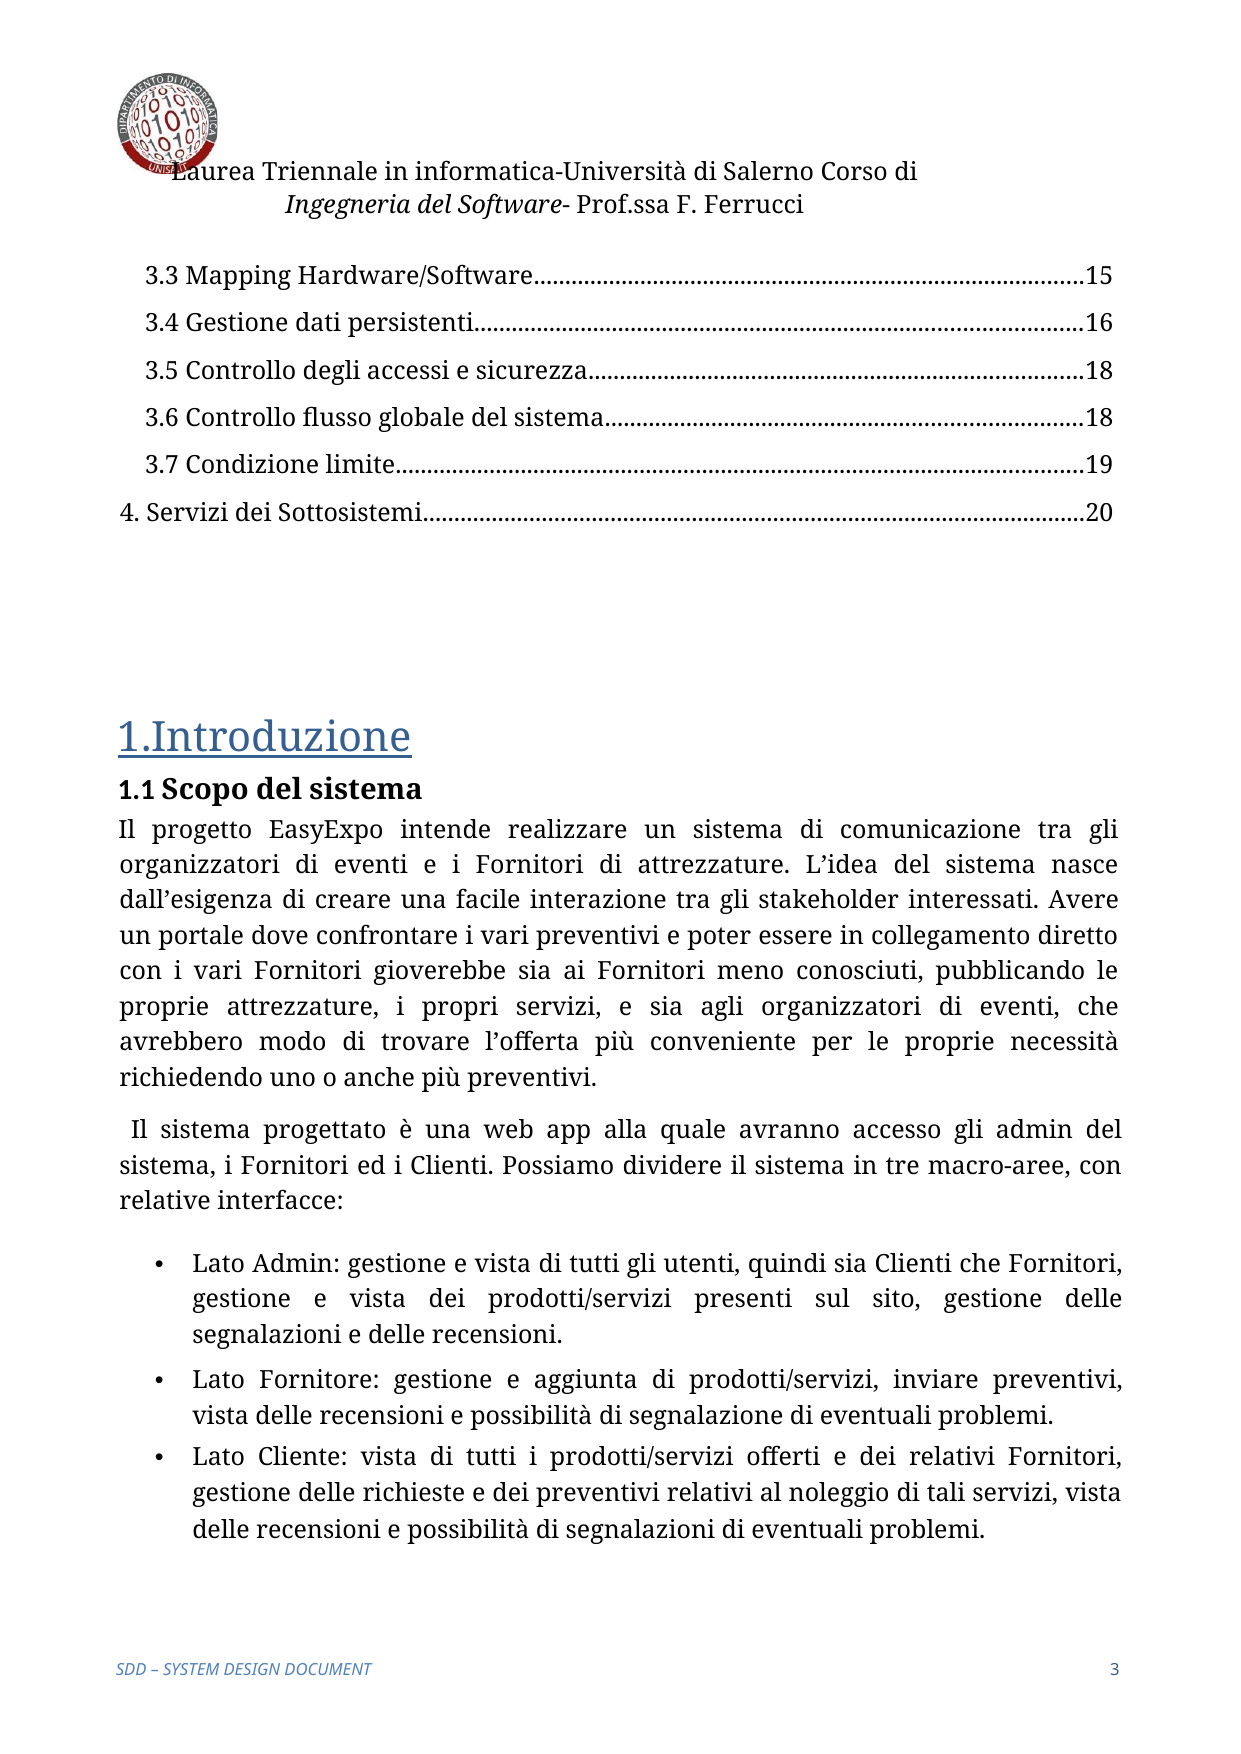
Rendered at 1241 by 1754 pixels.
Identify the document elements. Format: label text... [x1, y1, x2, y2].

list Lato Admin: gestione e vista di tutti gli utenti, quindi sia Clienti che Fornitori, gestione e vista dei prodotti/servizi presenti sul sito, gestione delle segnalazioni e delle recensioni. [154, 1245, 1123, 1350]
text Il sistema progettato è una web app alla quale avranno accesso gli admin del sistema, i Fornitori ed i Clienti. Possiamo dividere il sistema in tre macro-aree, con relative interfacce: [118, 1112, 1123, 1217]
list Lato Fornitore: gestione e aggiunta di prodotti/servizi, inviare preventivi, vista delle recensioni e possibilità di segnalazione di eventuali problemi. [154, 1362, 1123, 1432]
picture [117, 73, 218, 174]
text Il progetto EasyExpo intende realizzare un sistema di comunicazione tra gli organizzatori di eventi e i Fornitori di attrezzature. L’idea del sistema nasce dall’esigenza di creare una facile interazione tra gli stakeholder interessati. Avere un portale dove confrontare i vari preventivi e poter essere in collegamento diretto con i vari Fornitori gioverebbe sia ai Fornitori meno conosciuti, pubblicando le proprie attrezzature, i propri servizi, e sia agli organizzatori di eventi, che avrebbero modo di trovare l’offerta più conveniente per le proprie necessità richiedendo uno o anche più preventivi. [118, 811, 1120, 1093]
subtitle 1.Introduzione [117, 707, 1231, 764]
subtitle 1.1 Scopo del sistema [117, 768, 1231, 808]
list Lato Cliente: vista di tutti i prodotti/servizi offerti e dei relativi Fornitori, gestione delle richieste e dei preventivi relativi al noleggio di tali servizi, vista delle recensioni e possibilità di segnalazioni di eventuali problemi. [154, 1438, 1123, 1546]
